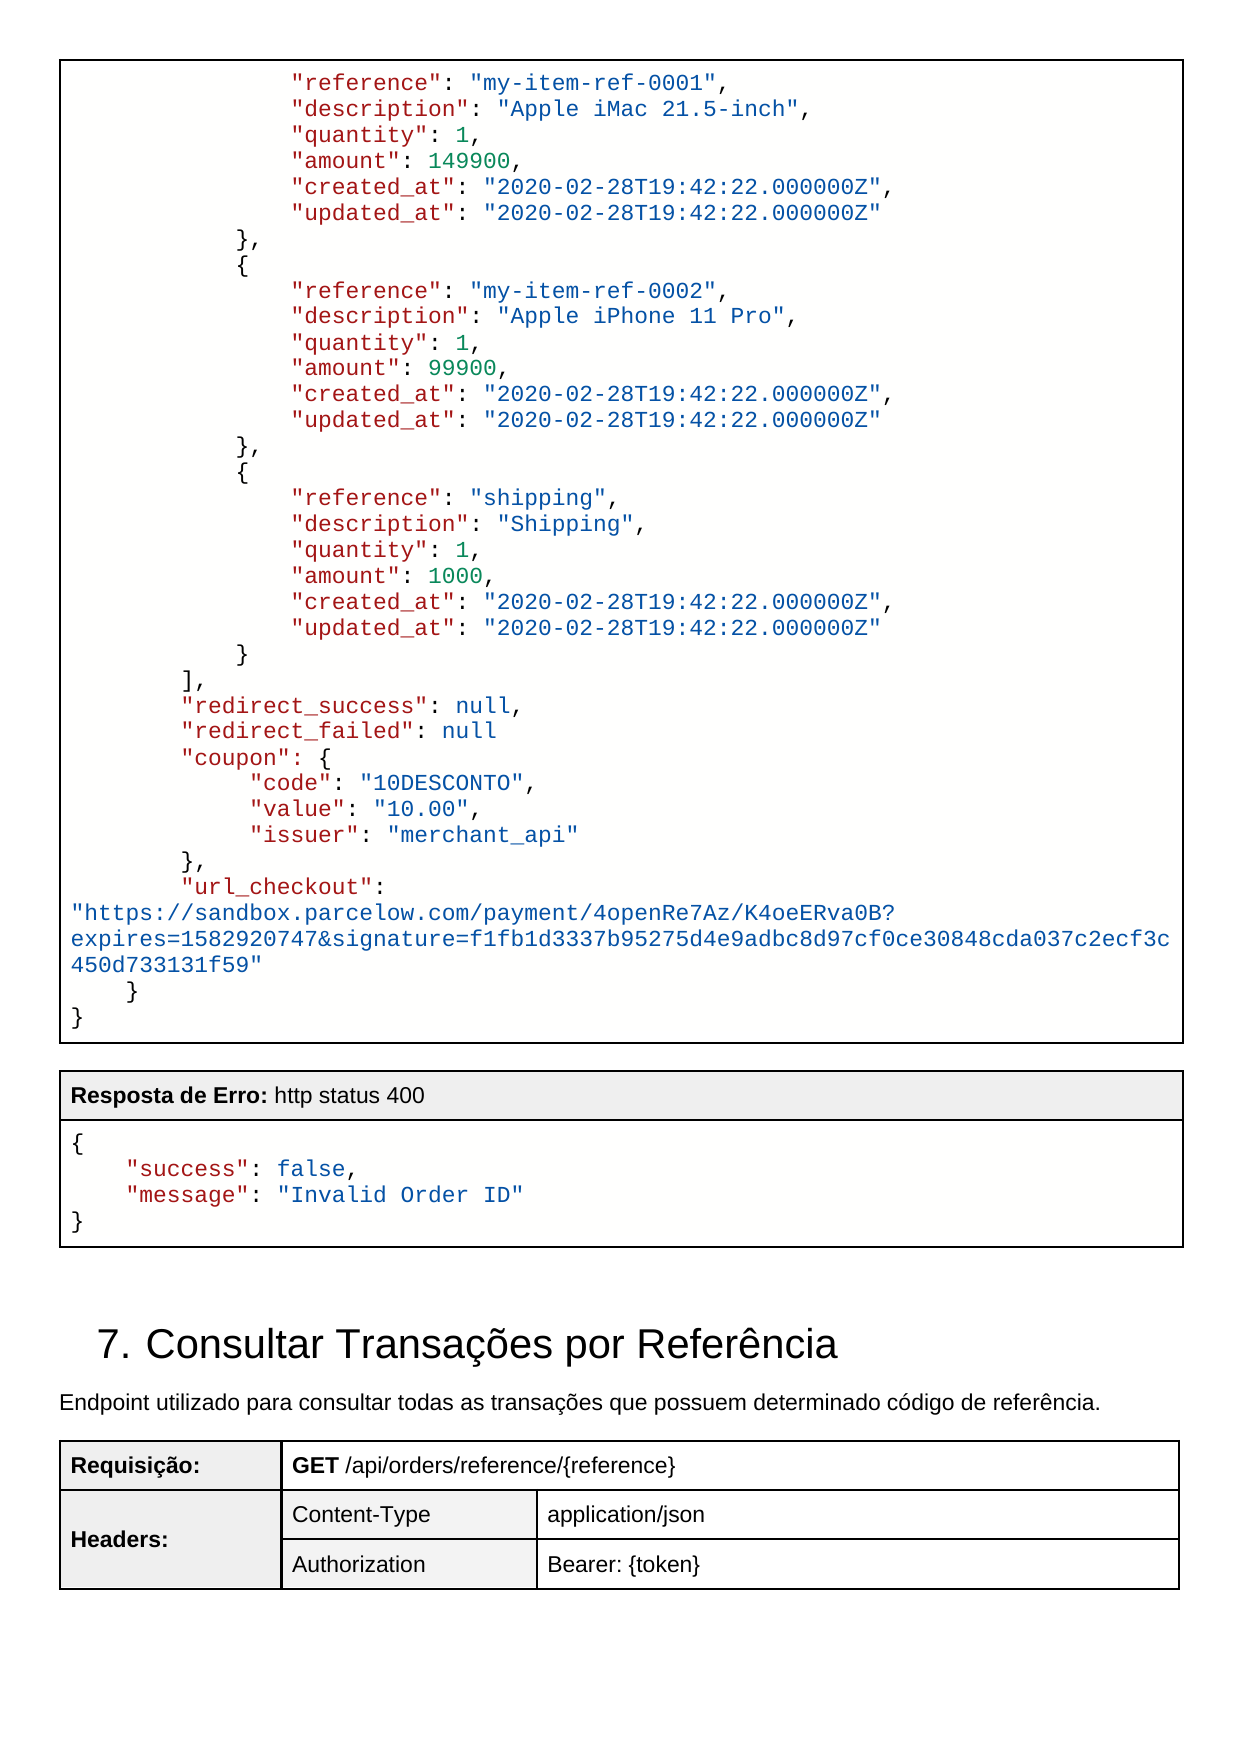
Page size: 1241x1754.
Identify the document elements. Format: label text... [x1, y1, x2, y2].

table_cell { "success": false, "message": "Invalid Order ID" } [61, 1121, 1182, 1246]
table_cell Headers: [61, 1491, 280, 1587]
table_cell Content-Type [283, 1491, 536, 1538]
text Endpoint utilizado para consultar todas as transações que possuem determinado código de referência. [59, 1389, 1181, 1415]
subtitle Consultar Transações por Referência [96, 1320, 1181, 1368]
table_cell Bearer: {token} [538, 1540, 1178, 1587]
table_header Resposta de Erro: http status 400 [61, 1072, 1182, 1119]
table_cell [61, 61, 1182, 1042]
table_cell application/json [538, 1491, 1178, 1538]
table_header GET /api/orders/reference/{reference} [283, 1442, 1178, 1489]
table_cell Authorization [283, 1540, 536, 1587]
table_header Requisição: [61, 1442, 280, 1489]
